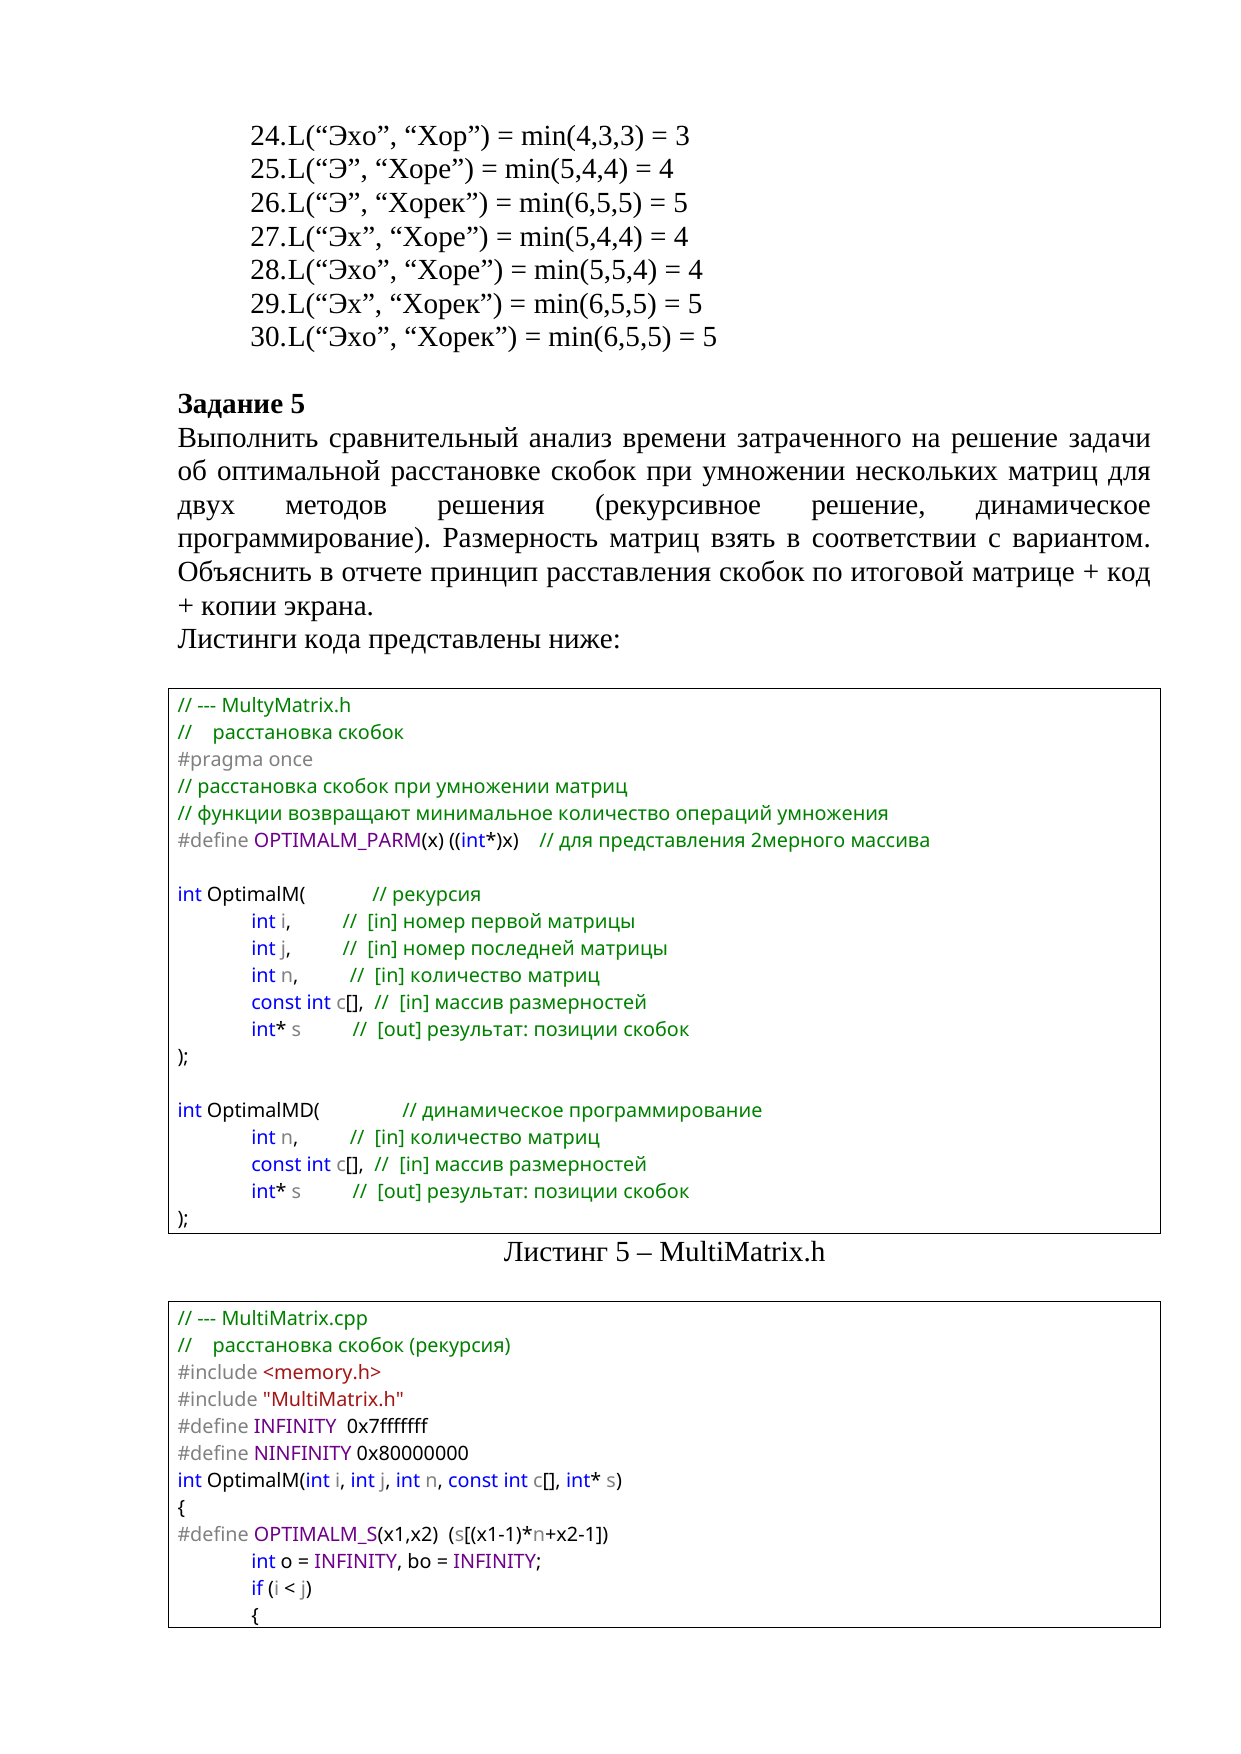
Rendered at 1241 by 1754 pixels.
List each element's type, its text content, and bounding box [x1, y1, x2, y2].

text #include "MultiMatrix.h" [177, 1385, 1152, 1412]
list L(“Эхо”, “Хор”) = min(4,3,3) = 3 [250, 118, 1152, 152]
list L(“Э”, “Хорек”) = min(6,5,5) = 5 [250, 185, 1152, 219]
text int n, // [in] количество матриц [177, 1123, 1152, 1150]
text #define NINFINITY 0x80000000 [177, 1439, 1152, 1466]
text { [177, 1601, 1152, 1627]
text { [177, 1493, 1152, 1520]
text Листинг 5 – MultiMatrix.h [177, 1234, 1152, 1268]
list L(“Эхо”, “Хорек”) = min(6,5,5) = 5 [250, 319, 1152, 353]
text Задание 5 [177, 386, 1152, 420]
text #pragma once [177, 745, 1152, 772]
list L(“Эх”, “Хорек”) = min(6,5,5) = 5 [250, 286, 1152, 319]
text int OptimalM(int i, int j, int n, const int c[], int* s) [177, 1466, 1152, 1493]
text int j, // [in] номер последней матрицы [177, 934, 1152, 961]
list L(“Эх”, “Хоре”) = min(5,4,4) = 4 [250, 219, 1152, 252]
text Листинги кода представлены ниже: [177, 621, 1152, 655]
text int* s // [out] результат: позиции скобок [177, 1177, 1152, 1201]
text const int c[], // [in] массив размерностей [177, 988, 1152, 1015]
text if (i < j) [177, 1574, 1152, 1601]
text int OptimalMD( // динамическое программирование [177, 1096, 1152, 1123]
text int OptimalM( // рекурсия [177, 880, 1152, 907]
text int* s // [out] результат: позиции скобок [177, 1015, 1152, 1042]
text int n, // [in] количество матриц [177, 961, 1152, 988]
text #include <memory.h> [177, 1358, 1152, 1385]
text // --- MultiMatrix.cpp [169, 1302, 1160, 1331]
text ); [169, 1201, 1160, 1233]
text #define INFINITY 0x7fffffff [177, 1412, 1152, 1439]
text // --- MultyMatrix.h [169, 689, 1160, 718]
text // расстановка скобок при умножении матриц [177, 772, 1152, 799]
text #define OPTIMALM_S(x1,x2) (s[(x1-1)*n+x2-1]) [177, 1520, 1152, 1547]
text Выполнить сравнительный анализ времени затраченного на решение задачи об оптимальной расстановке скобок при умножении нескольких матриц для двух методов решения (рекурсивное решение, динамическое программирование). Размерность матриц взять в соответствии с вариантом. Объяснить в отчете принцип расставления скобок по итоговой матрице + код + копии экрана. [177, 420, 1152, 621]
text // расстановка скобок [177, 718, 1152, 745]
text // функции возвращают минимальное количество операций умножения [177, 799, 1152, 826]
text int i, // [in] номер первой матрицы [177, 907, 1152, 934]
text // расстановка скобок (рекурсия) [177, 1331, 1152, 1358]
list L(“Э”, “Хоре”) = min(5,4,4) = 4 [250, 152, 1152, 185]
list L(“Эхо”, “Хоре”) = min(5,5,4) = 4 [250, 252, 1152, 286]
text ); [177, 1042, 1152, 1069]
text int o = INFINITY, bo = INFINITY; [177, 1547, 1152, 1574]
text const int c[], // [in] массив размерностей [177, 1150, 1152, 1177]
text #define OPTIMALM_PARM(x) ((int*)x) // для представления 2мерного массива [177, 826, 1152, 853]
